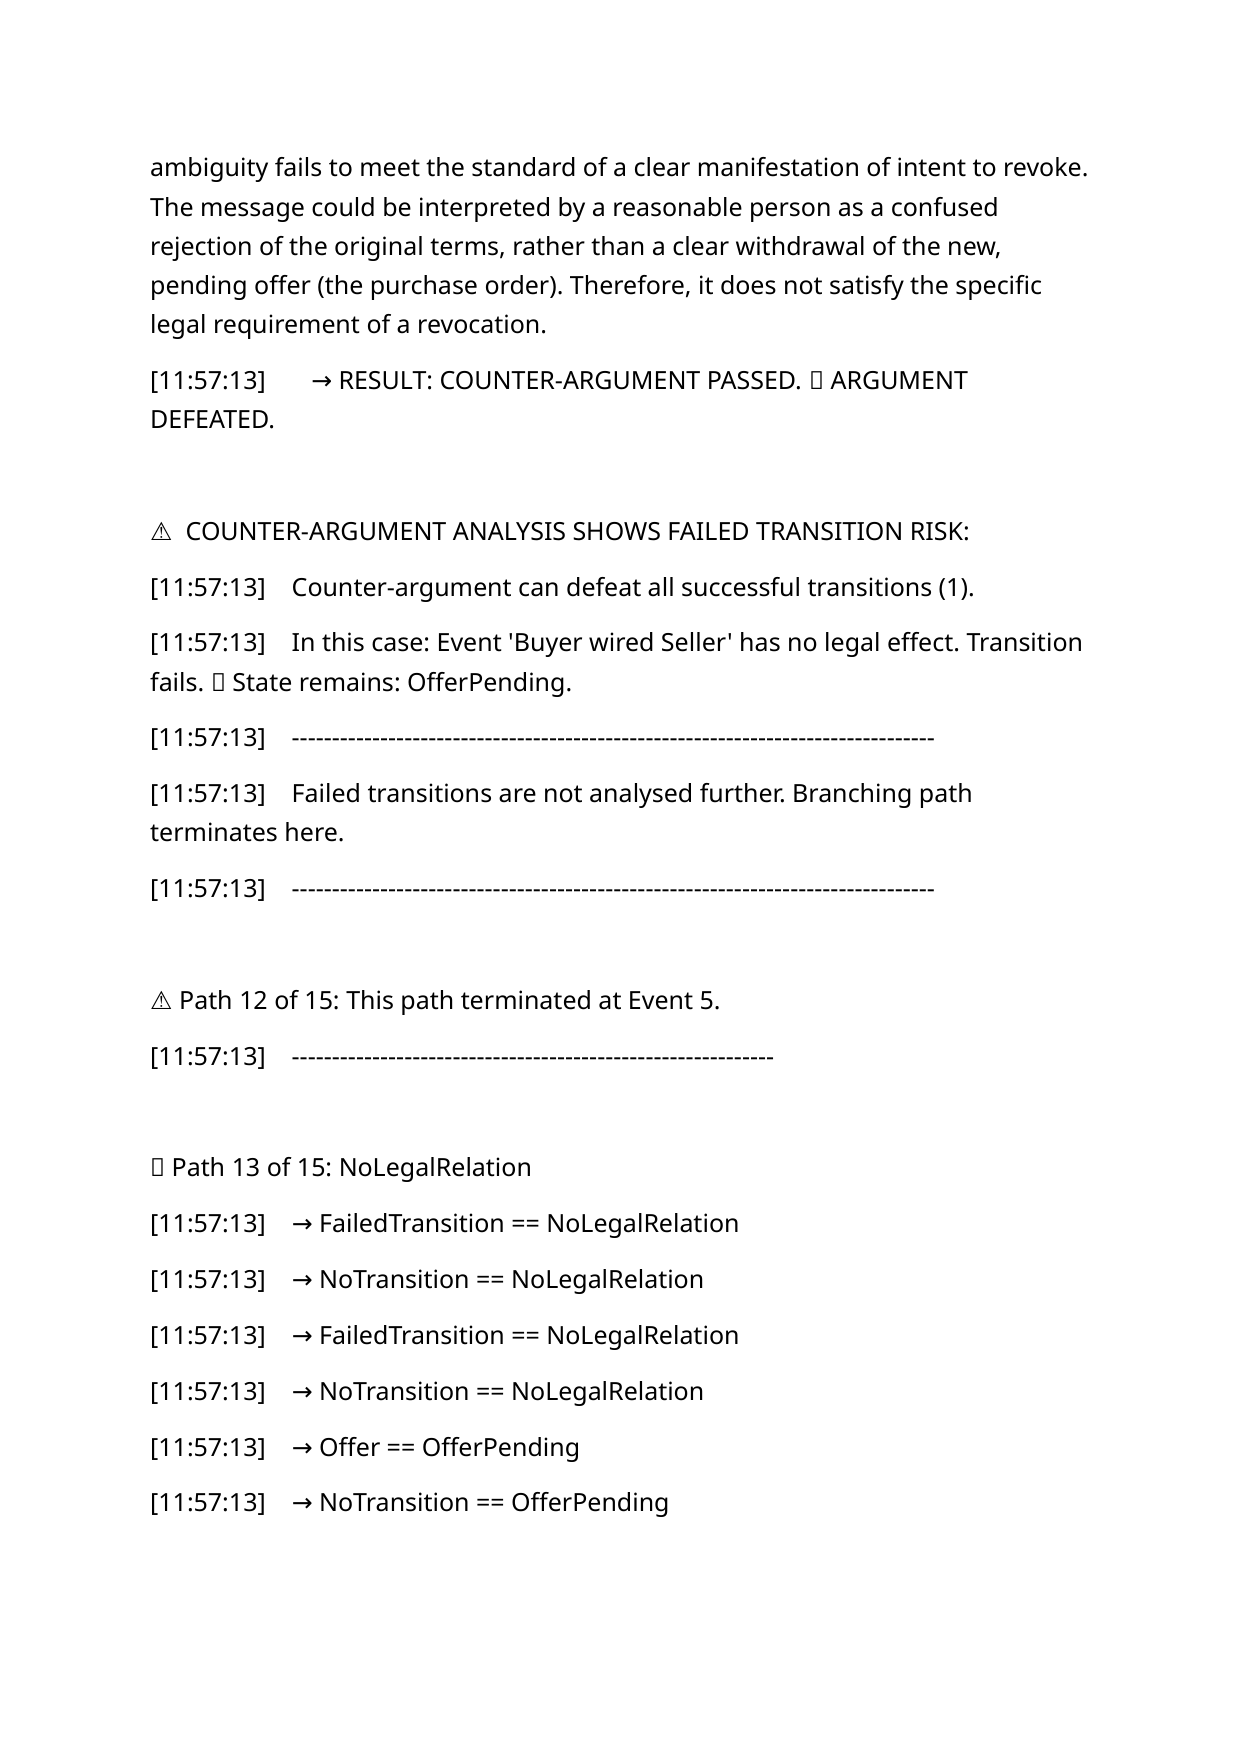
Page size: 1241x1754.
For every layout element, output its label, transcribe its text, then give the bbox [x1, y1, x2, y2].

text ⚠️ COUNTER-ARGUMENT ANALYSIS SHOWS FAILED TRANSITION RISK: [150, 513, 1090, 547]
text 👣 Path 13 of 15: NoLegalRelation [150, 1150, 1090, 1184]
text [11:57:13] -------------------------------------------------------------------------------- [150, 871, 1090, 905]
text [11:57:13] Counter-argument can defeat all successful transitions (1). [150, 569, 1090, 603]
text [150, 150, 1090, 341]
text [11:57:13] -------------------------------------------------------------------------------- [150, 720, 1090, 754]
text [11:57:13] In this case: Event 'Buyer wired Seller' has no legal effect. Transition fails. 🔄 State remains: OfferPending. [150, 625, 1090, 698]
text [11:57:13] → Offer == OfferPending [150, 1429, 1090, 1463]
text [11:57:13] → NoTransition == NoLegalRelation [150, 1262, 1090, 1296]
text [11:57:13] → RESULT: COUNTER-ARGUMENT PASSED. ❌ ARGUMENT DEFEATED. [150, 362, 1090, 436]
text ⚠️ Path 12 of 15: This path terminated at Event 5. [150, 982, 1090, 1017]
text [11:57:13] → FailedTransition == NoLegalRelation [150, 1317, 1090, 1352]
text [11:57:13] ------------------------------------------------------------ [150, 1038, 1090, 1072]
text [11:57:13] Failed transitions are not analysed further. Branching path terminates here. [150, 776, 1090, 849]
text [11:57:13] → NoTransition == NoLegalRelation [150, 1373, 1090, 1407]
text [11:57:13] → NoTransition == OfferPending [150, 1485, 1090, 1519]
text [11:57:13] → FailedTransition == NoLegalRelation [150, 1206, 1090, 1240]
